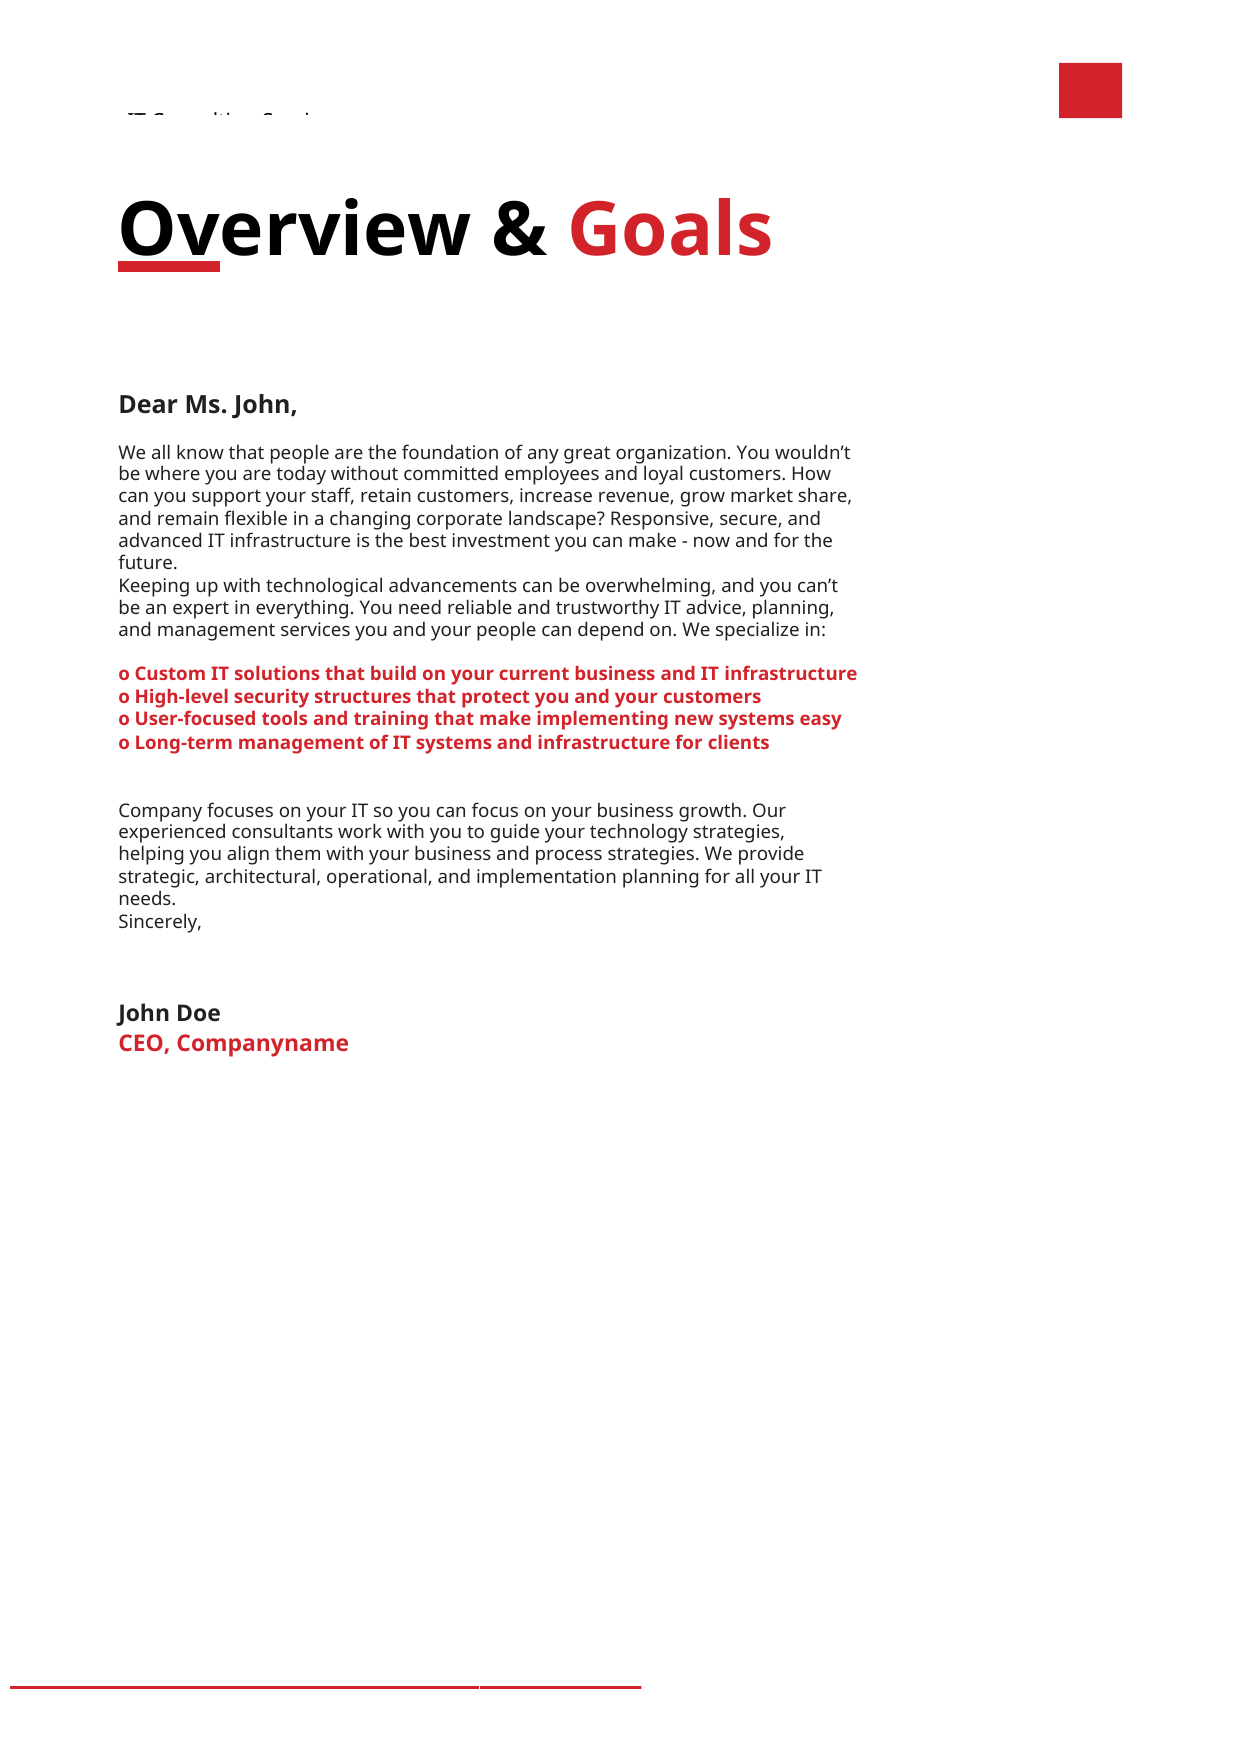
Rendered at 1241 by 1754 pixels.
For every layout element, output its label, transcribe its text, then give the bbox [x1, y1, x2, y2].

list Long-term management of IT systems and infrastructure for clients [118, 730, 1134, 754]
list High-level security structures that protect you and your customers [118, 685, 1134, 708]
text CEO, Companyname [118, 1028, 1134, 1057]
text Company focuses on your IT so you can focus on your business growth. Our experienced consultants work with you to guide your technology strategies, helping you align them with your business and process strategies. We provide strategic, architectural, operational, and implementation planning for all your IT needs. [118, 799, 848, 911]
text John Doe [118, 998, 1134, 1028]
text We all know that people are the foundation of any great organization. You wouldn’t be where you are today without committed employees and loyal customers. How can you support your staff, retain customers, increase revenue, grow market share, and remain flexible in a changing corporate landscape? Responsive, secure, and advanced IT infrastructure is the best investment you can make - now and for the future. [118, 441, 864, 575]
subtitle Overview & Goals [117, 175, 1134, 277]
list Custom IT solutions that build on your current business and IT infrastructure [118, 661, 1134, 685]
text Sincerely, [118, 911, 1134, 933]
subtitle Dear Ms. John, [118, 387, 1134, 421]
list User-focused tools and training that make implementing new systems easy [118, 708, 1134, 730]
text Keeping up with technological advancements can be overwhelming, and you can’t be an expert in everything. You need reliable and trustworthy IT advice, planning, and management services you and your people can depend on. We specialize in: [118, 575, 858, 642]
